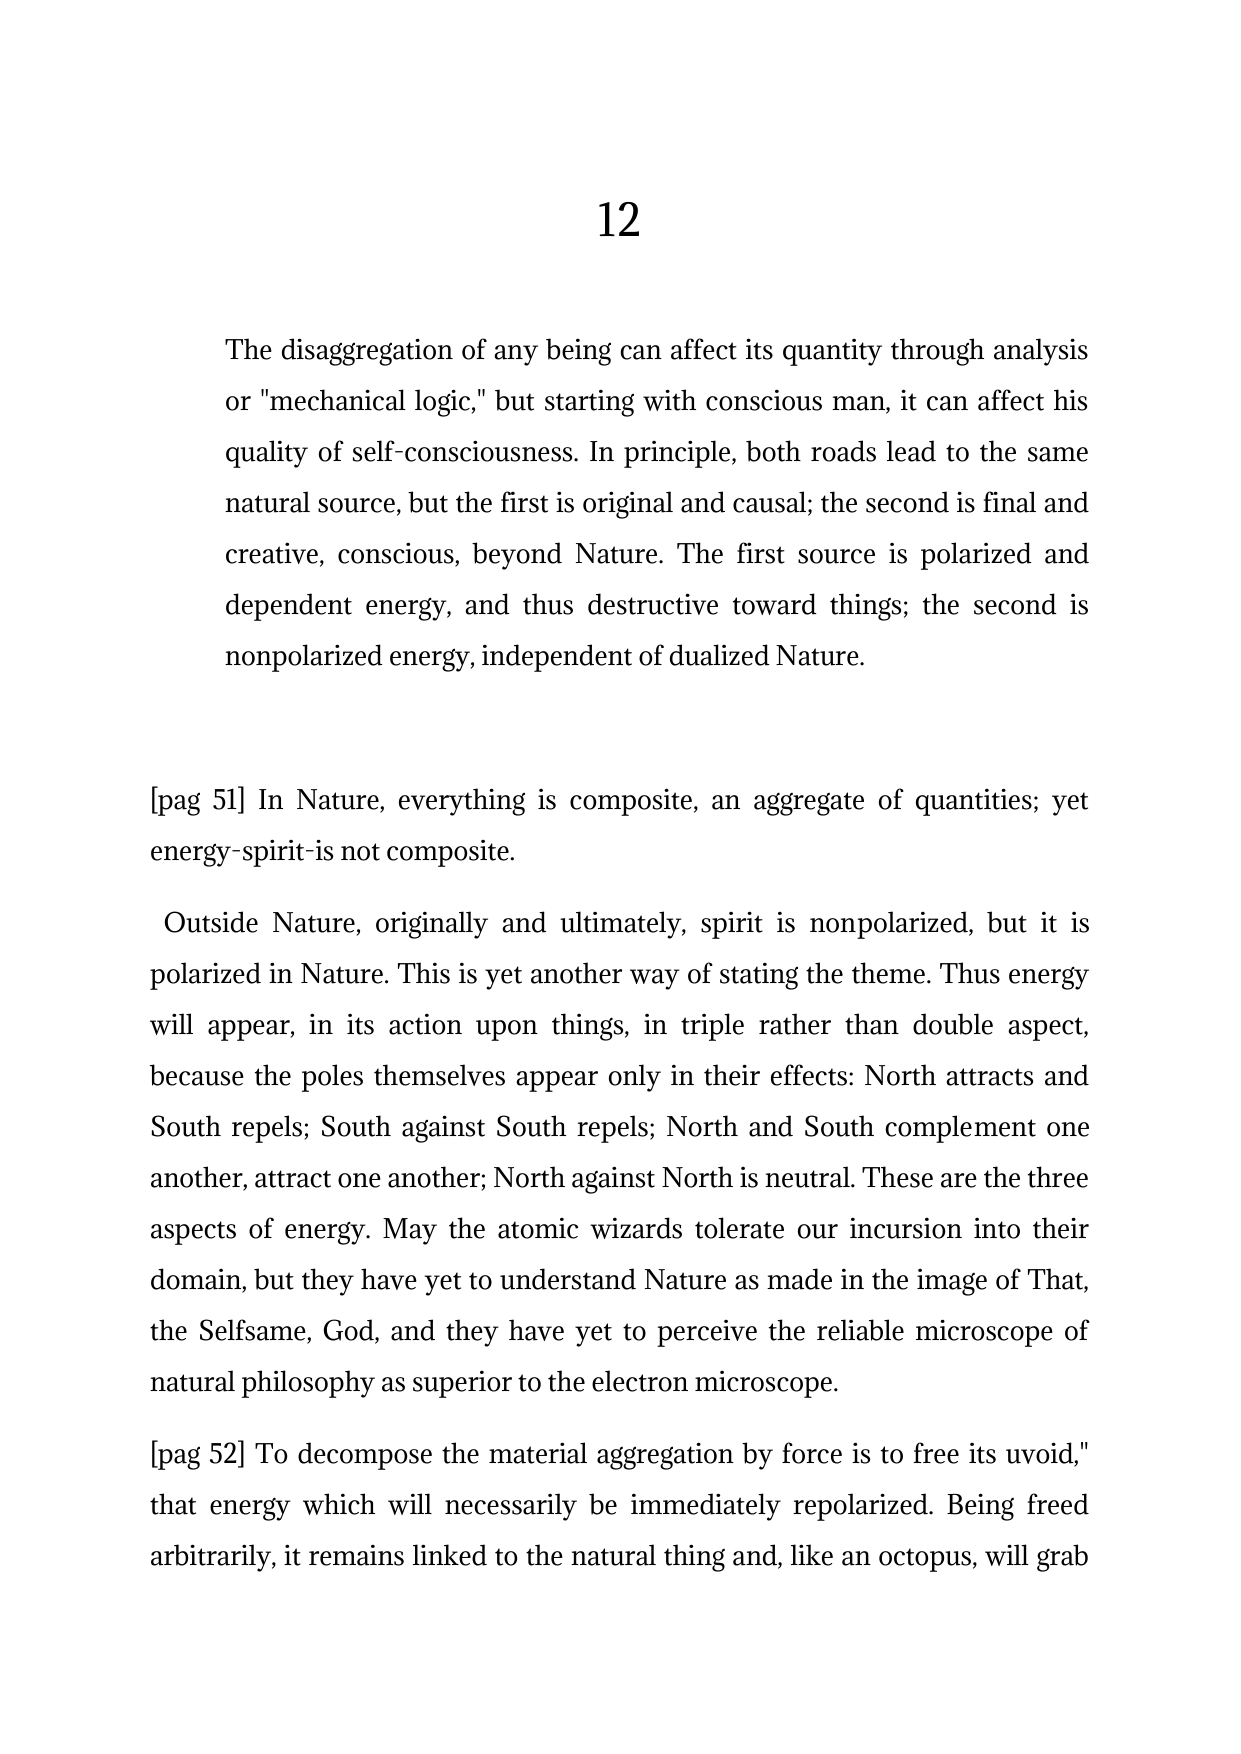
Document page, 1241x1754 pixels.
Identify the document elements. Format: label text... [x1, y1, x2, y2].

subtitle 12 [150, 192, 1090, 248]
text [150, 1437, 1090, 1573]
text The disaggregation of any being can affect its quantity through analysis or "mechanical logic," but starting with conscious man, it can affect his quality of self-consciousness. In principle, both roads lead to the same natural source, but the first is original and causal; the second is final and creative, conscious, beyond Nature. The first source is polarized and dependent energy, and thus destructive toward things; the second is non­polarized energy, independent of dualized Nature. [225, 333, 1090, 673]
text [pag 51] In Nature, everything is composite, an aggregate of quantities; yet energy-spirit-is not composite. [150, 783, 1090, 868]
text Outside Nature, originally and ultimately, spirit is non­polarized, but it is polarized in Nature. This is yet another way of stating the theme. Thus energy will appear, in its action upon things, in triple rather than double aspect, because the poles themselves appear only in their effects: North attracts and South repels; South against South repels; North and South comple­ment one another, attract one another; North against North is neutral. These are the three aspects of energy. May the atomic wizards tolerate our incursion into their domain, but they have yet to understand Nature as made in the image of That, the Selfsame, God, and they have yet to perceive the reliable microscope of natural philosophy as superior to the electron microscope. [150, 906, 1090, 1399]
